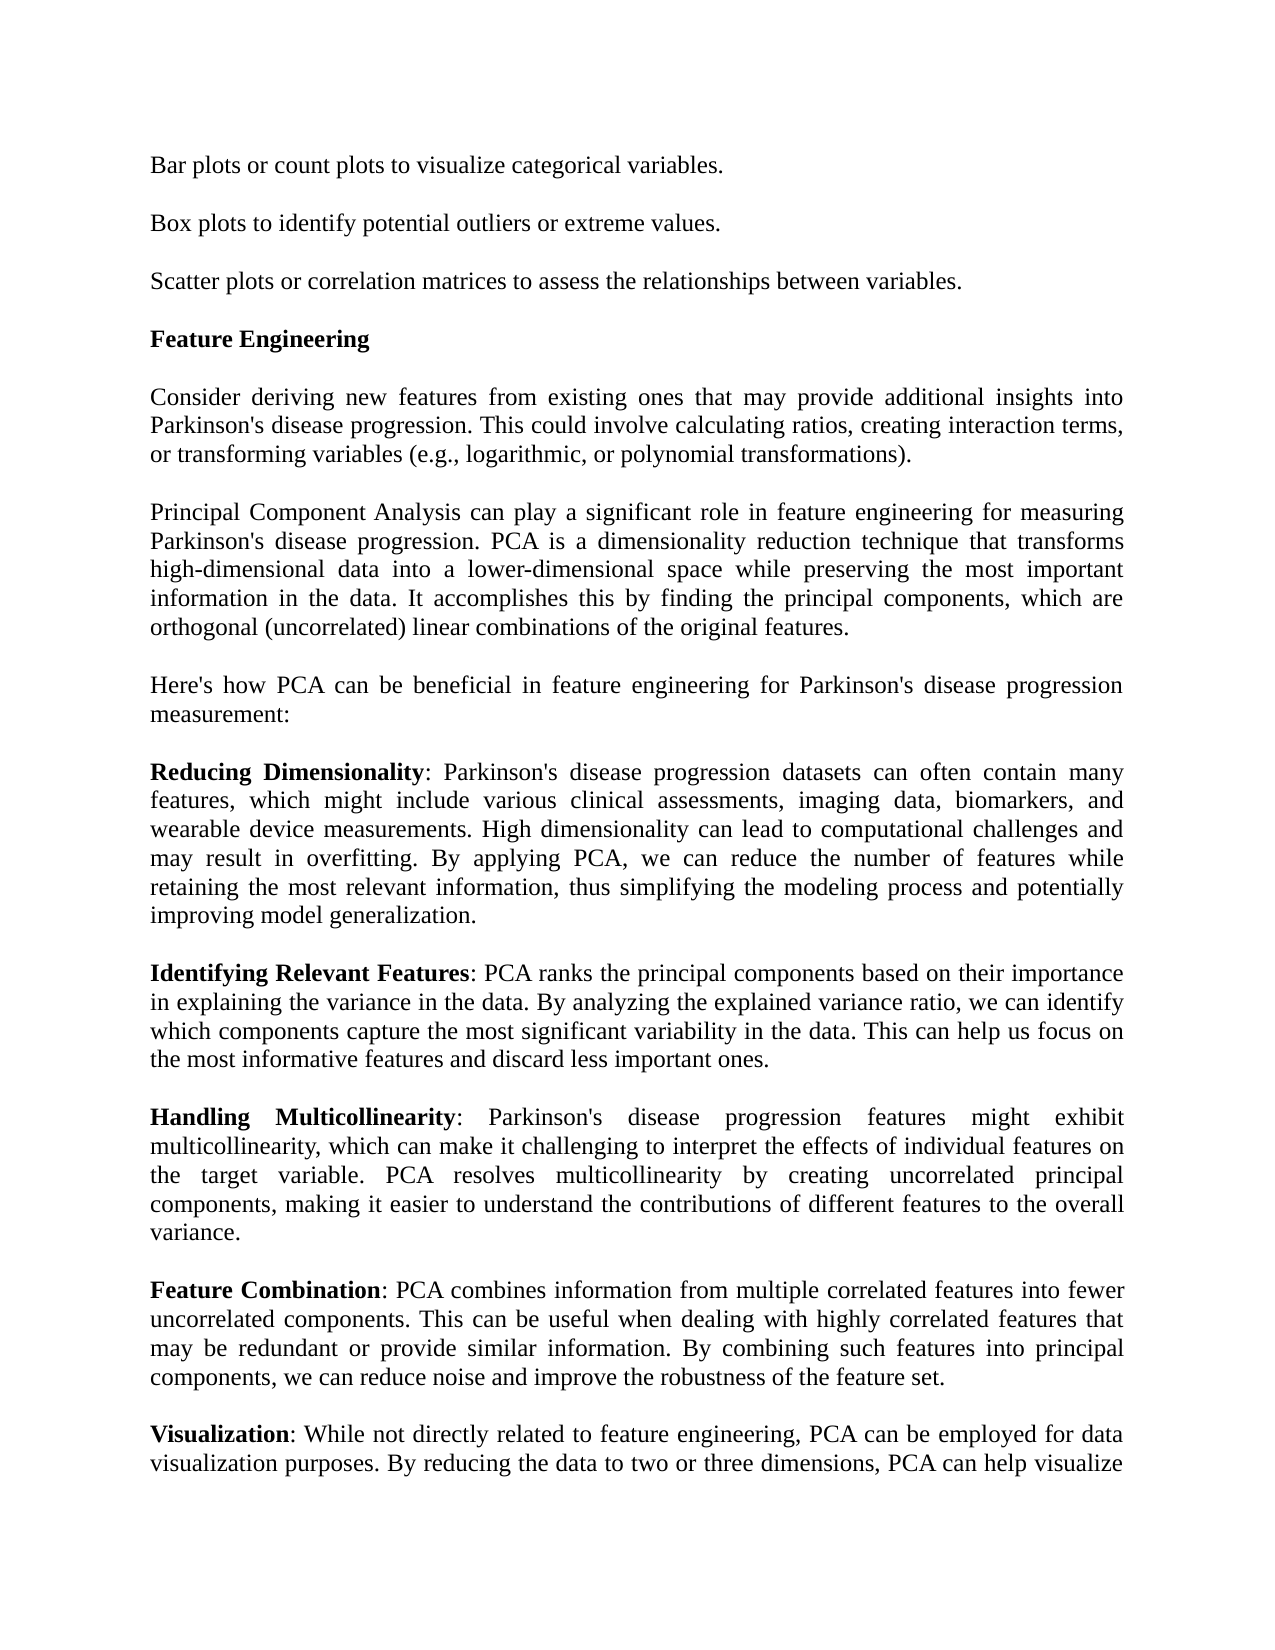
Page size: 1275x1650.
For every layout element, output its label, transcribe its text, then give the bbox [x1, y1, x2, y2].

text Handling Multicollinearity: Parkinson's disease progression features might exhibit multicollinearity, which can make it challenging to interpret the effects of individual features on the target variable. PCA resolves multicollinearity by creating uncorrelated principal components, making it easier to understand the contributions of different features to the overall variance. [150, 1102, 1125, 1246]
text Bar plots or count plots to visualize categorical variables. [150, 150, 1125, 179]
text Identifying Relevant Features: PCA ranks the principal components based on their importance in explaining the variance in the data. By analyzing the explained variance ratio, we can identify which components capture the most significant variability in the data. This can help us focus on the most informative features and discard less important ones. [150, 958, 1125, 1073]
text Consider deriving new features from existing ones that may provide additional insights into Parkinson's disease progression. This could involve calculating ratios, creating interaction terms, or transforming variables (e.g., logarithmic, or polynomial transformations). [150, 382, 1125, 468]
text Feature Combination: PCA combines information from multiple correlated features into fewer uncorrelated components. This can be useful when dealing with highly correlated features that may be redundant or provide similar information. By combining such features into principal components, we can reduce noise and improve the robustness of the feature set. [150, 1275, 1125, 1390]
text Feature Engineering [150, 324, 1125, 352]
text Box plots to identify potential outliers or extreme values. [150, 208, 1125, 237]
text Here's how PCA can be beneficial in feature engineering for Parkinson's disease progression measurement: [150, 670, 1125, 727]
text Scatter plots or correlation matrices to assess the relationships between variables. [150, 266, 1125, 294]
text Principal Component Analysis can play a significant role in feature engineering for measuring Parkinson's disease progression. PCA is a dimensionality reduction technique that transforms high-dimensional data into a lower-dimensional space while preserving the most important information in the data. It accomplishes this by finding the principal components, which are orthogonal (uncorrelated) linear combinations of the original features. [150, 497, 1125, 641]
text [150, 1419, 1125, 1477]
text Reducing Dimensionality: Parkinson's disease progression datasets can often contain many features, which might include various clinical assessments, imaging data, biomarkers, and wearable device measurements. High dimensionality can lead to computational challenges and may result in overfitting. By applying PCA, we can reduce the number of features while retaining the most relevant information, thus simplifying the modeling process and potentially improving model generalization. [150, 757, 1125, 929]
